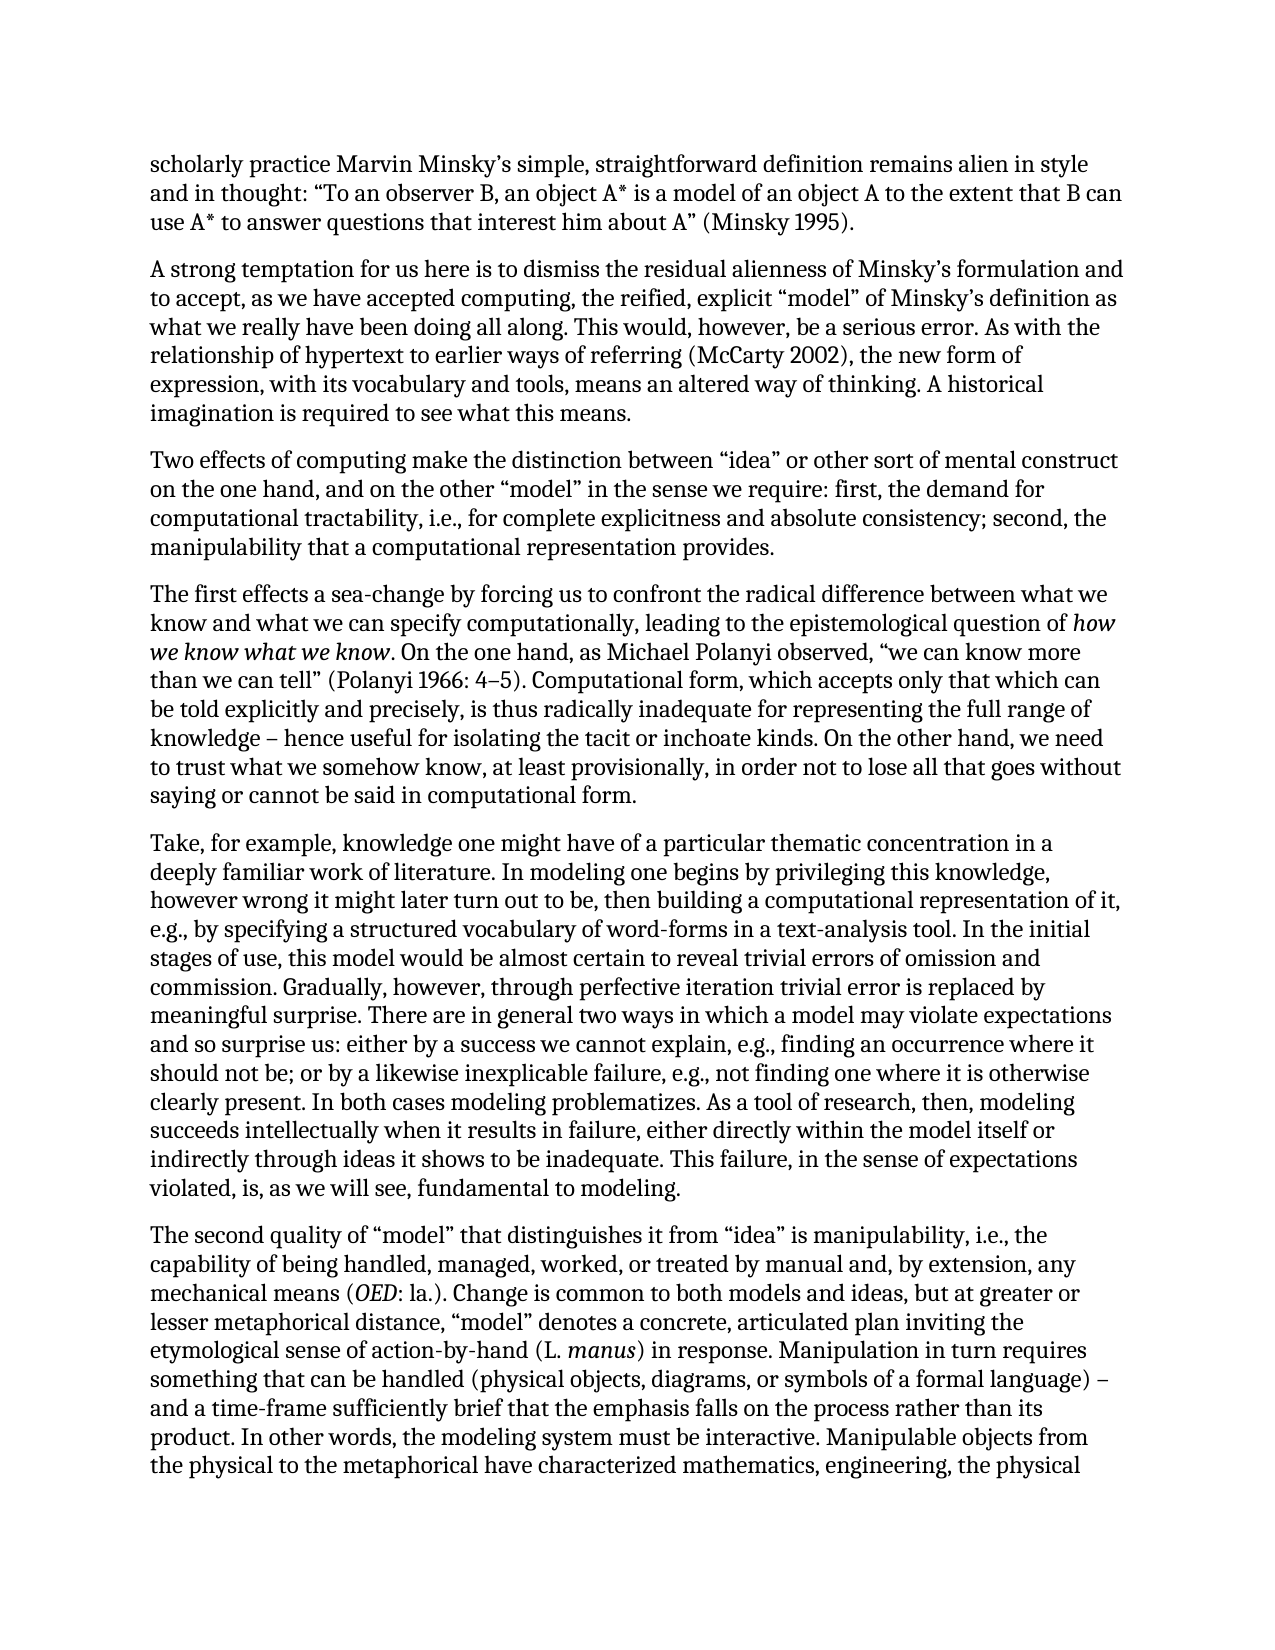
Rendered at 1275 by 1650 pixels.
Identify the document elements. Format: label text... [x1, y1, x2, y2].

text A strong temptation for us here is to dismiss the residual alienness of Minsky’s formulation and to accept, as we have accepted computing, the reified, explicit “model” of Minsky’s definition as what we really have been doing all along. This would, however, be a serious error. As with the relationship of hypertext to earlier ways of referring (McCarty 2002), the new form of expression, with its vocabulary and tools, means an altered way of thinking. A historical imagination is required to see what this means. [150, 255, 1125, 427]
text Take, for example, knowledge one might have of a particular thematic concentration in a deeply familiar work of literature. In modeling one begins by privileging this knowledge, however wrong it might later turn out to be, then building a computational representation of it, e.g., by specifying a structured vocabulary of word-forms in a text-analysis tool. In the initial stages of use, this model would be almost certain to reveal trivial errors of omission and commission. Gradually, however, through perfective iteration trivial error is replaced by meaningful surprise. There are in general two ways in which a model may violate expectations and so surprise us: either by a success we cannot explain, e.g., finding an occurrence where it should not be; or by a likewise inexplicable failure, e.g., not finding one where it is otherwise clearly present. In both cases modeling problematizes. As a tool of research, then, modeling succeeds intellectually when it results in failure, either directly within the model itself or indirectly through ideas it shows to be inadequate. This failure, in the sense of expectations violated, is, as we will see, fundamental to modeling. [150, 829, 1125, 1202]
text The first effects a sea-change by forcing us to confront the radical difference between what we know and what we can specify computationally, leading to the epistemological question of how we know what we know. On the one hand, as Michael Polanyi observed, “we can know more than we can tell” (Polanyi 1966: 4–5). Computational form, which accepts only that which can be told explicitly and precisely, is thus radically inadequate for representing the full range of knowledge – hence useful for isolating the tacit or inchoate kinds. On the other hand, we need to trust what we somehow know, at least provisionally, in order not to lose all that goes without saying or cannot be said in computational form. [150, 580, 1125, 810]
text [150, 1221, 1125, 1480]
text Two effects of computing make the distinction between “idea” or other sort of mental construct on the one hand, and on the other “model” in the sense we require: first, the demand for computational tractability, i.e., for complete explicitness and absolute consistency; second, the manipulability that a computational representation provides. [150, 446, 1125, 561]
